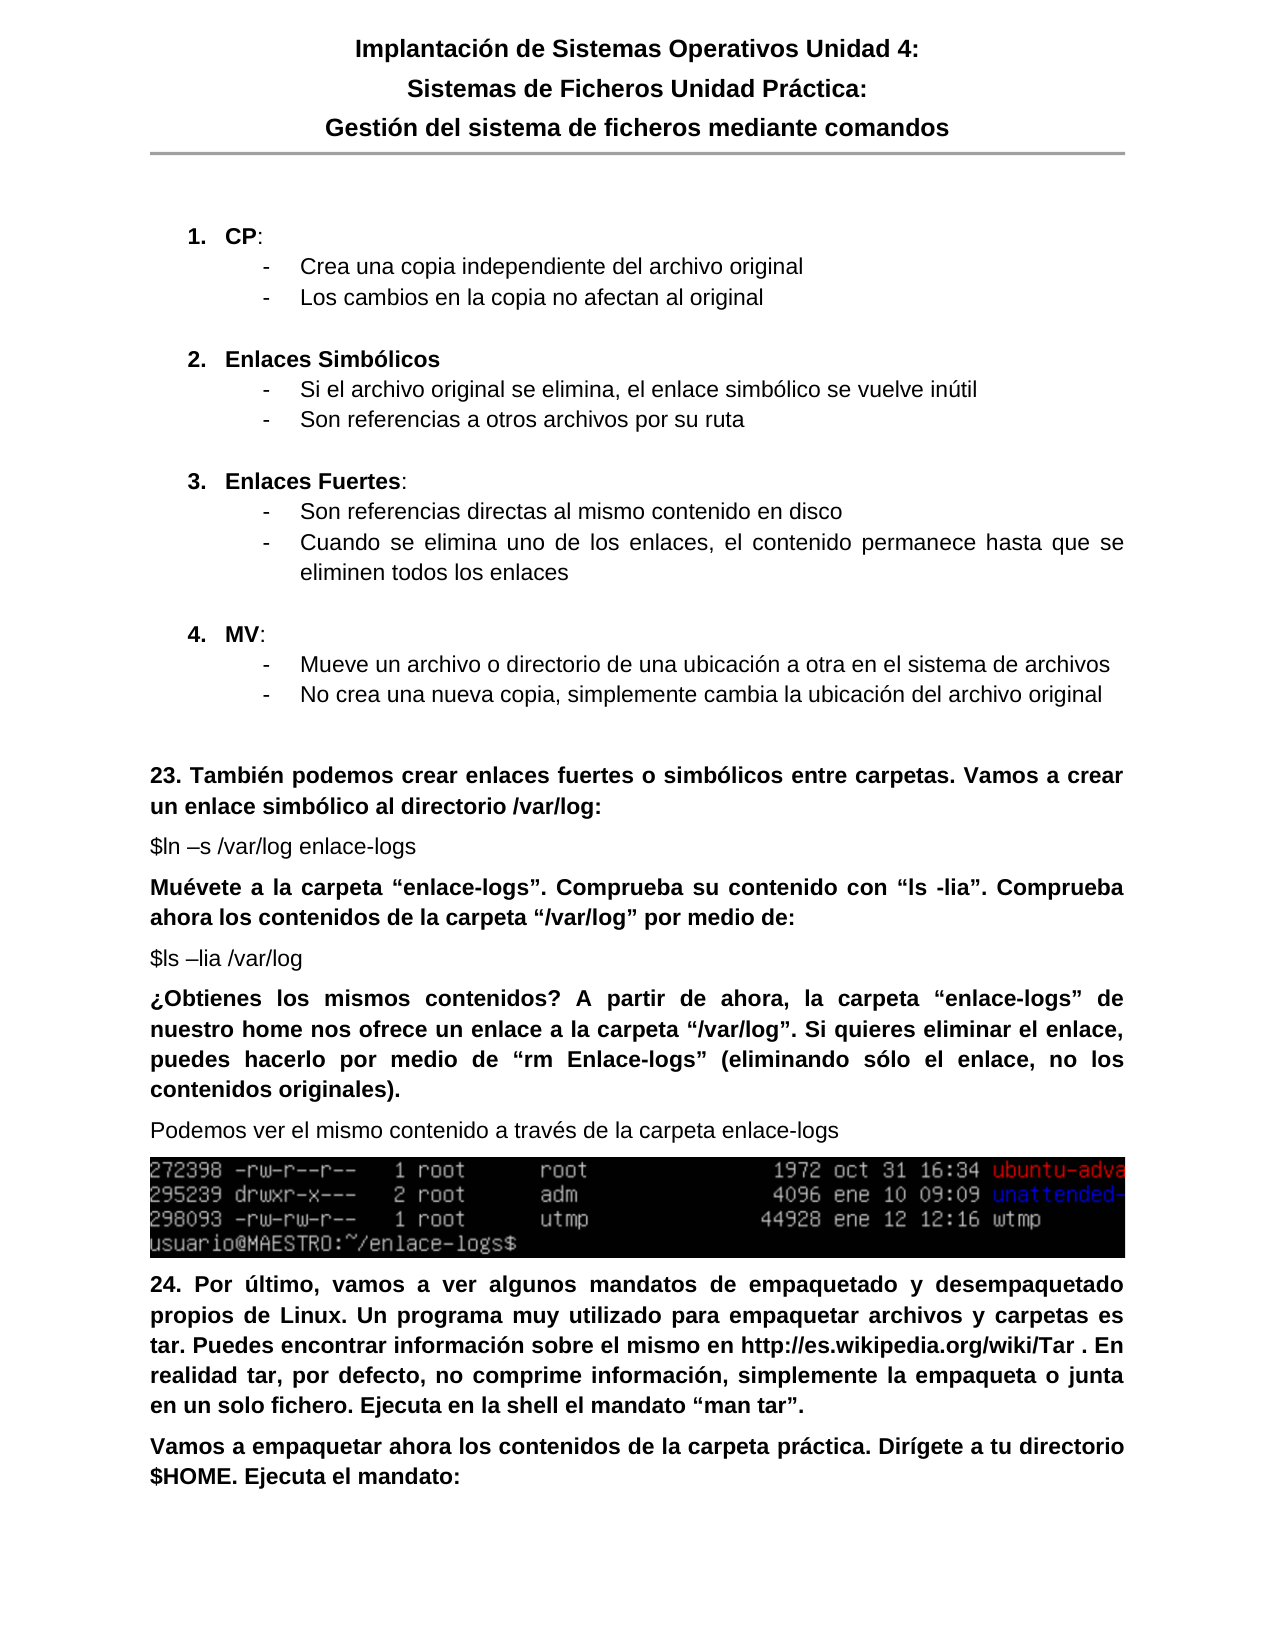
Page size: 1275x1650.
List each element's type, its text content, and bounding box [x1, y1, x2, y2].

list Cuando se elimina uno de los enlaces, el contenido permanece hasta que se eliminen todos los enlaces [262, 528, 1125, 585]
text Podemos ver el mismo contenido a través de la carpeta enlace-logs [150, 1117, 1125, 1143]
text Vamos a empaquetar ahora los contenidos de la carpeta práctica. Dirígete a tu directorio $HOME. Ejecuta el mandato: [150, 1433, 1125, 1489]
picture [150, 1157, 1125, 1258]
list No crea una nueva copia, simplemente cambia la ubicación del archivo original [262, 681, 1125, 707]
list Si el archivo original se elimina, el enlace simbólico se vuelve inútil [262, 376, 1125, 402]
list CP: [187, 223, 1125, 249]
list Son referencias directas al mismo contenido en disco [262, 498, 1125, 524]
list Son referencias a otros archivos por su ruta [262, 406, 1125, 432]
text 24. Por último, vamos a ver algunos mandatos de empaquetado y desempaquetado propios de Linux. Un programa muy utilizado para empaquetar archivos y carpetas es tar. Puedes encontrar información sobre el mismo en http://es.wikipedia.org/wiki/Tar . En realidad tar, por defecto, no comprime información, simplemente la empaqueta o junta en un solo fichero. Ejecuta en la shell el mandato “man tar”. [150, 1271, 1125, 1419]
list Mueve un archivo o directorio de una ubicación a otra en el sistema de archivos [262, 651, 1125, 677]
list Enlaces Fuertes: [187, 468, 1125, 494]
text ¿Obtienes los mismos contenidos? A partir de ahora, la carpeta “enlace-logs” de nuestro home nos ofrece un enlace a la carpeta “/var/log”. Si quieres eliminar el enlace, puedes hacerlo por medio de “rm Enlace-logs” (eliminando sólo el enlace, no los contenidos originales). [150, 985, 1125, 1102]
text $ln –s /var/log enlace-logs [150, 833, 1125, 859]
list Los cambios en la copia no afectan al original [262, 283, 1125, 310]
list Enlaces Simbólicos [187, 346, 1125, 372]
list MV: [187, 621, 1125, 647]
text 23. También podemos crear enlaces fuertes o simbólicos entre carpetas. Vamos a crear un enlace simbólico al directorio /var/log: [150, 762, 1125, 819]
text Muévete a la carpeta “enlace-logs”. Comprueba su contenido con “ls -lia”. Comprueba ahora los contenidos de la carpeta “/var/log” por medio de: [150, 874, 1125, 930]
text $ls –lia /var/log [150, 945, 1125, 971]
list Crea una copia independiente del archivo original [262, 253, 1125, 279]
